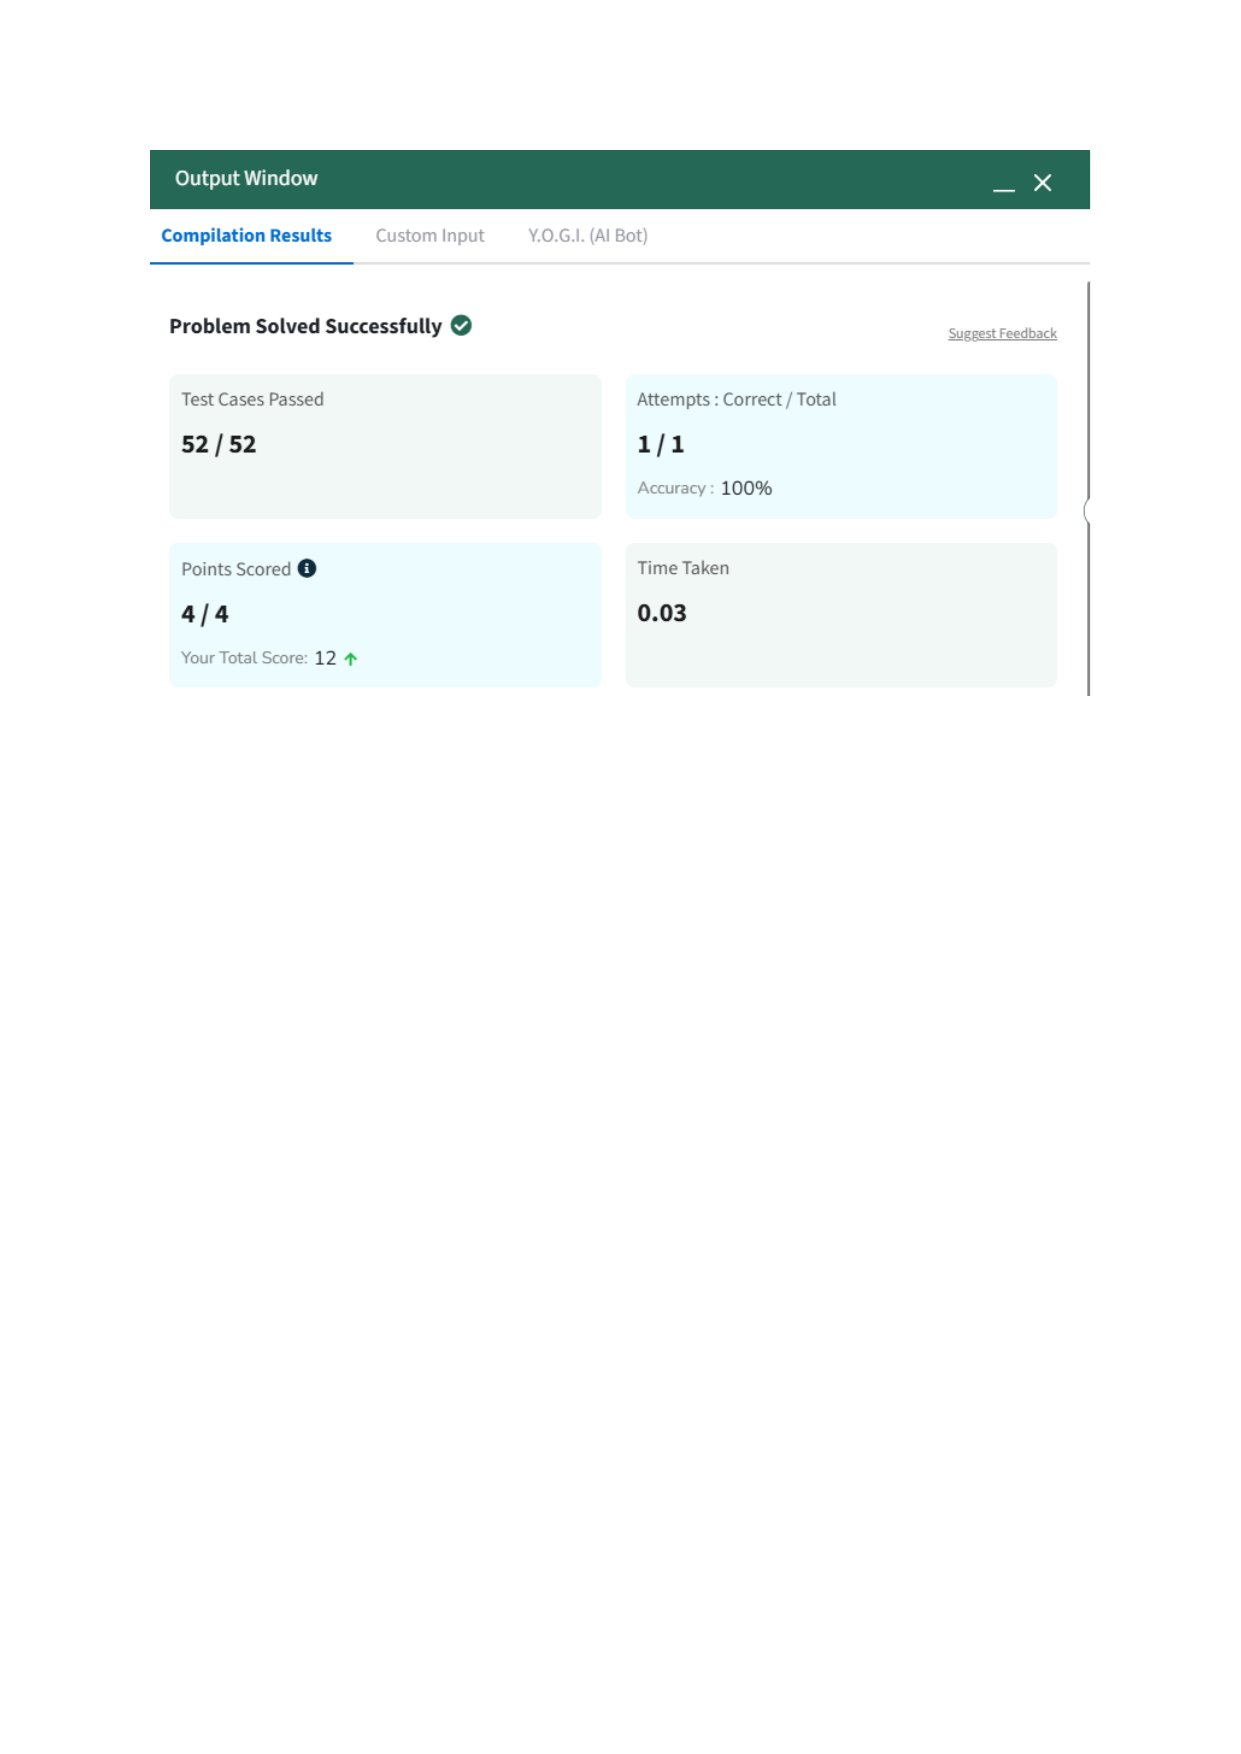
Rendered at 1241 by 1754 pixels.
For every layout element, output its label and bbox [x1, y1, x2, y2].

picture [150, 150, 1091, 696]
